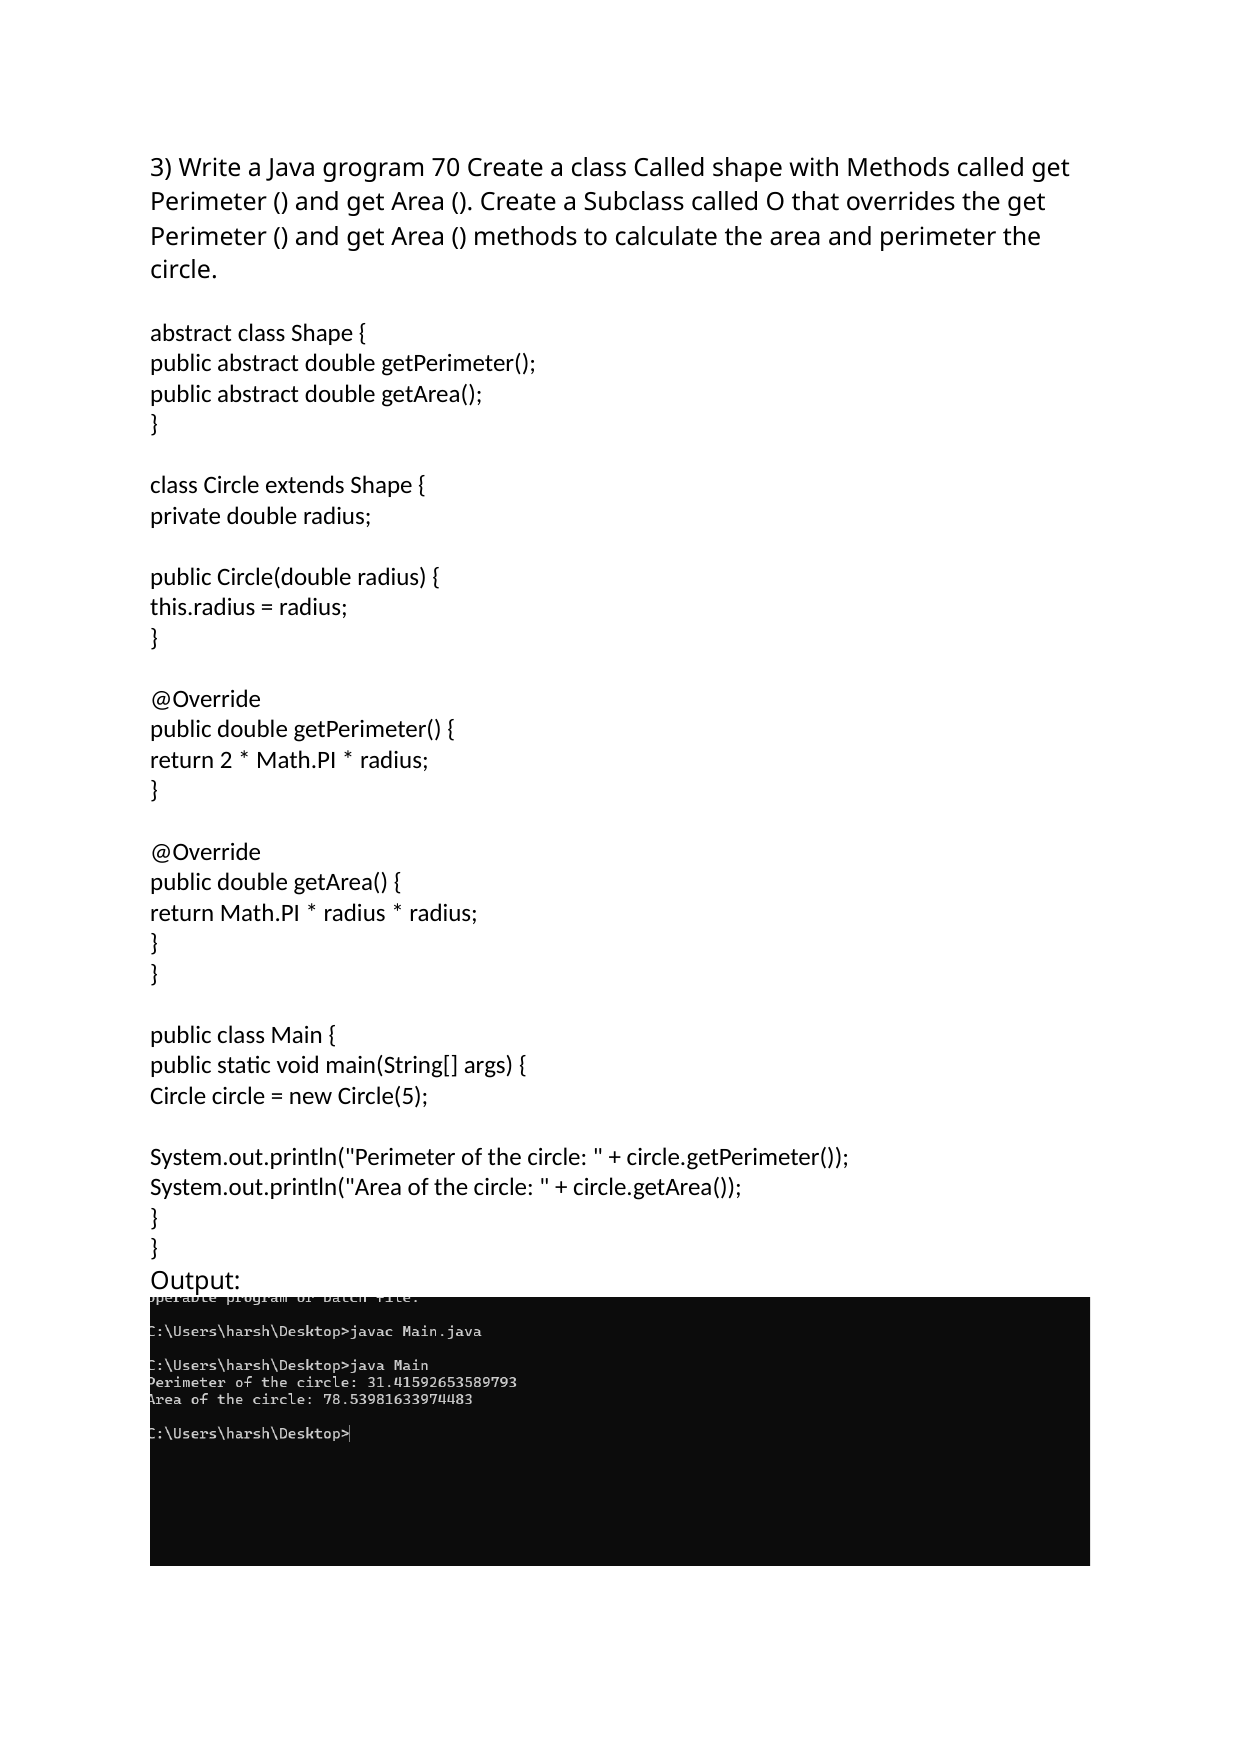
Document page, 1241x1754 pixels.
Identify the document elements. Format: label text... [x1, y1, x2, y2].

text public double getPerimeter() { [150, 713, 1090, 744]
text public class Main { [150, 1019, 1090, 1049]
text } [150, 622, 1090, 652]
text } [150, 1232, 1090, 1263]
text } [150, 408, 1090, 439]
text @Override [150, 836, 1090, 866]
text return Math.PI * radius * radius; [150, 897, 1090, 927]
text Circle circle = new Circle(5); [150, 1080, 1090, 1110]
text return 2 * Math.PI * radius; [150, 744, 1090, 774]
text this.radius = radius; [150, 591, 1090, 622]
text } [150, 958, 1090, 988]
text } [150, 774, 1090, 805]
picture [150, 1297, 1091, 1566]
text public static void main(String[] args) { [150, 1049, 1090, 1080]
text } [150, 927, 1090, 958]
text Output: [150, 1263, 1090, 1297]
text System.out.println("Area of the circle: " + circle.getArea()); [150, 1171, 1090, 1202]
text 3) Write a Java grogram 70 Create a class Called shape with Methods called get Perimeter () and get Area (). Create a Subclass called O that overrides the get Perimeter () and get Area () methods to calculate the area and perimeter the circle. [150, 150, 1090, 286]
text private double radius; [150, 500, 1090, 530]
text @Override [150, 683, 1090, 713]
text class Circle extends Shape { [150, 469, 1090, 500]
text System.out.println("Perimeter of the circle: " + circle.getPerimeter()); [150, 1141, 1090, 1171]
text public abstract double getPerimeter(); [150, 347, 1090, 378]
text public Circle(double radius) { [150, 561, 1090, 591]
text public double getArea() { [150, 866, 1090, 897]
text abstract class Shape { [150, 317, 1090, 347]
text public abstract double getArea(); [150, 378, 1090, 408]
text } [150, 1202, 1090, 1232]
